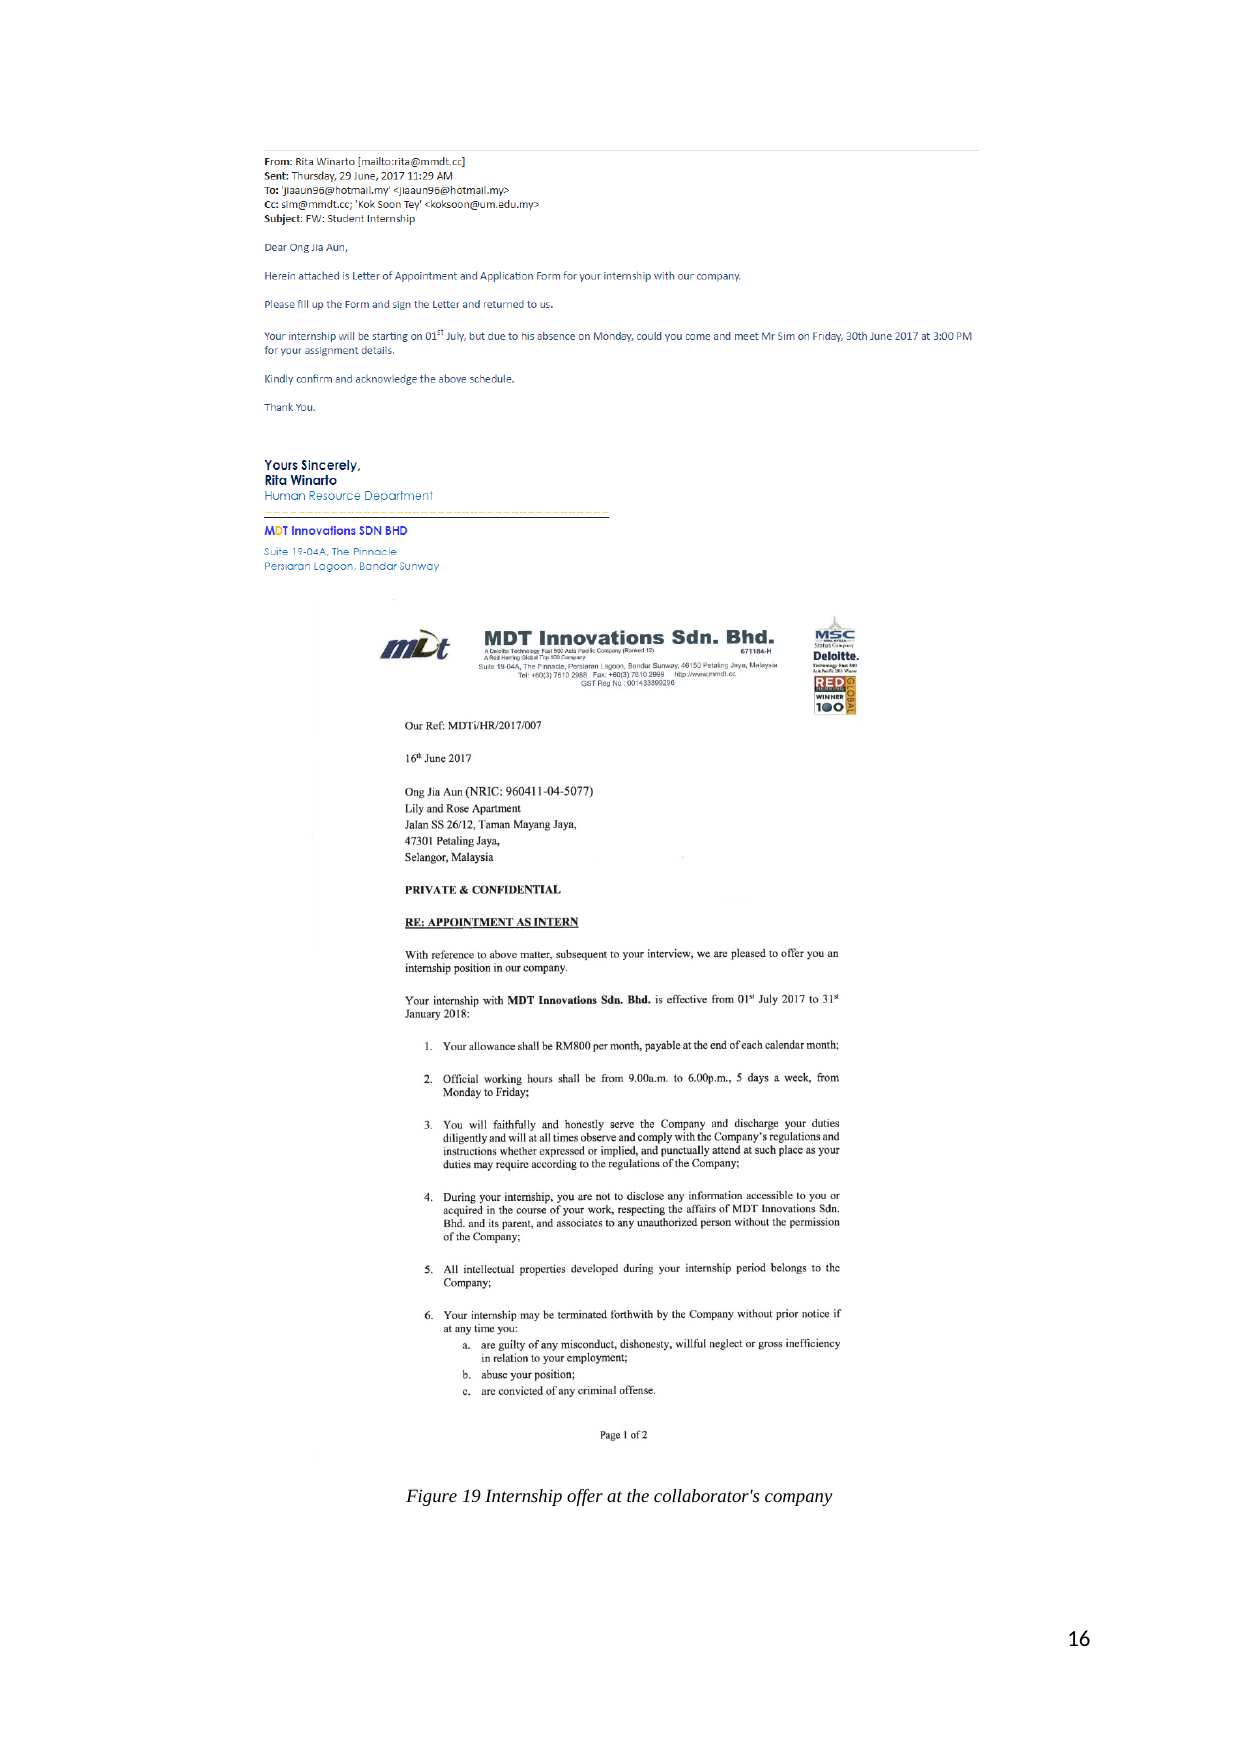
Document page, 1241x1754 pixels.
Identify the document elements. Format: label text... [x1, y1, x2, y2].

picture [260, 150, 980, 574]
picture [311, 592, 929, 1466]
text Figure 19 Internship offer at the collaborator's company [150, 1485, 1090, 1506]
